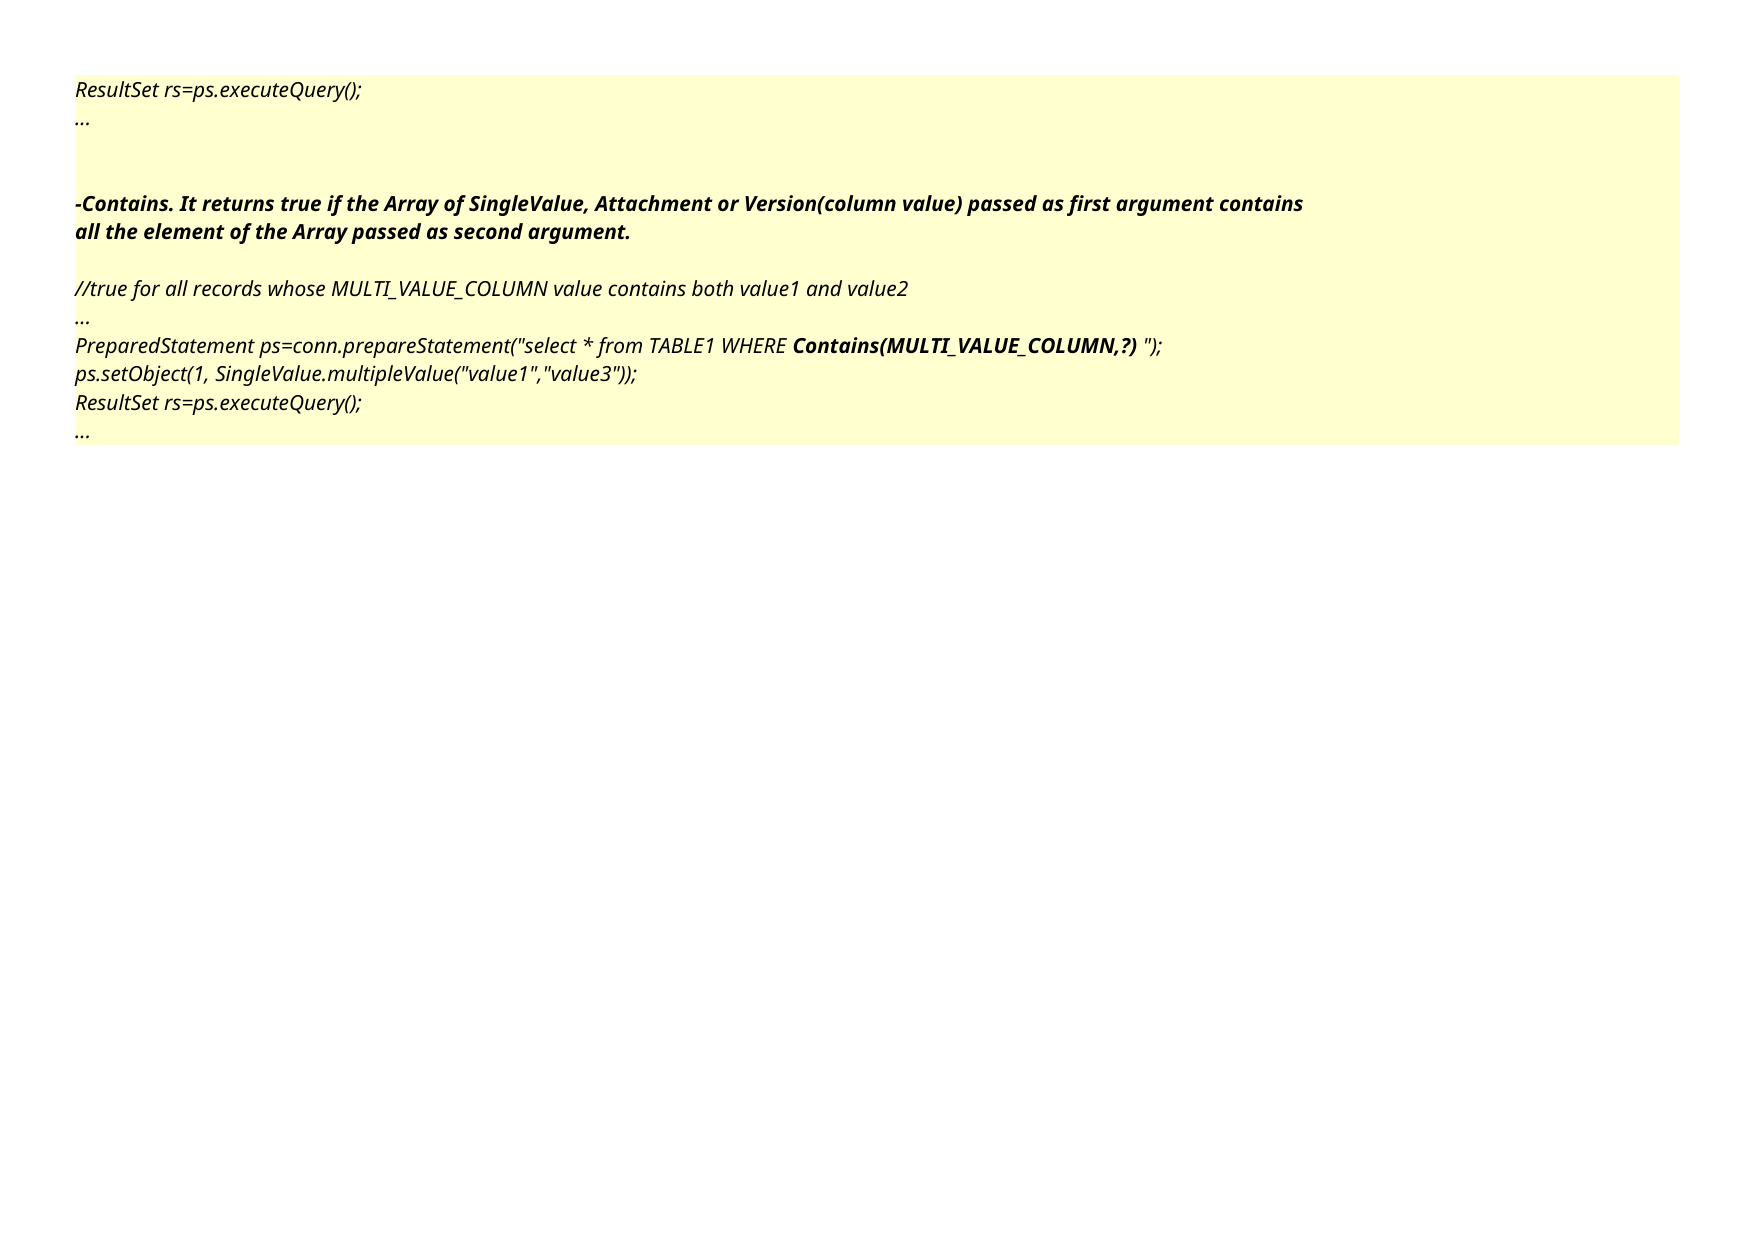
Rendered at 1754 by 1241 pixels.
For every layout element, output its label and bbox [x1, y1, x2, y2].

text [75, 75, 1679, 445]
